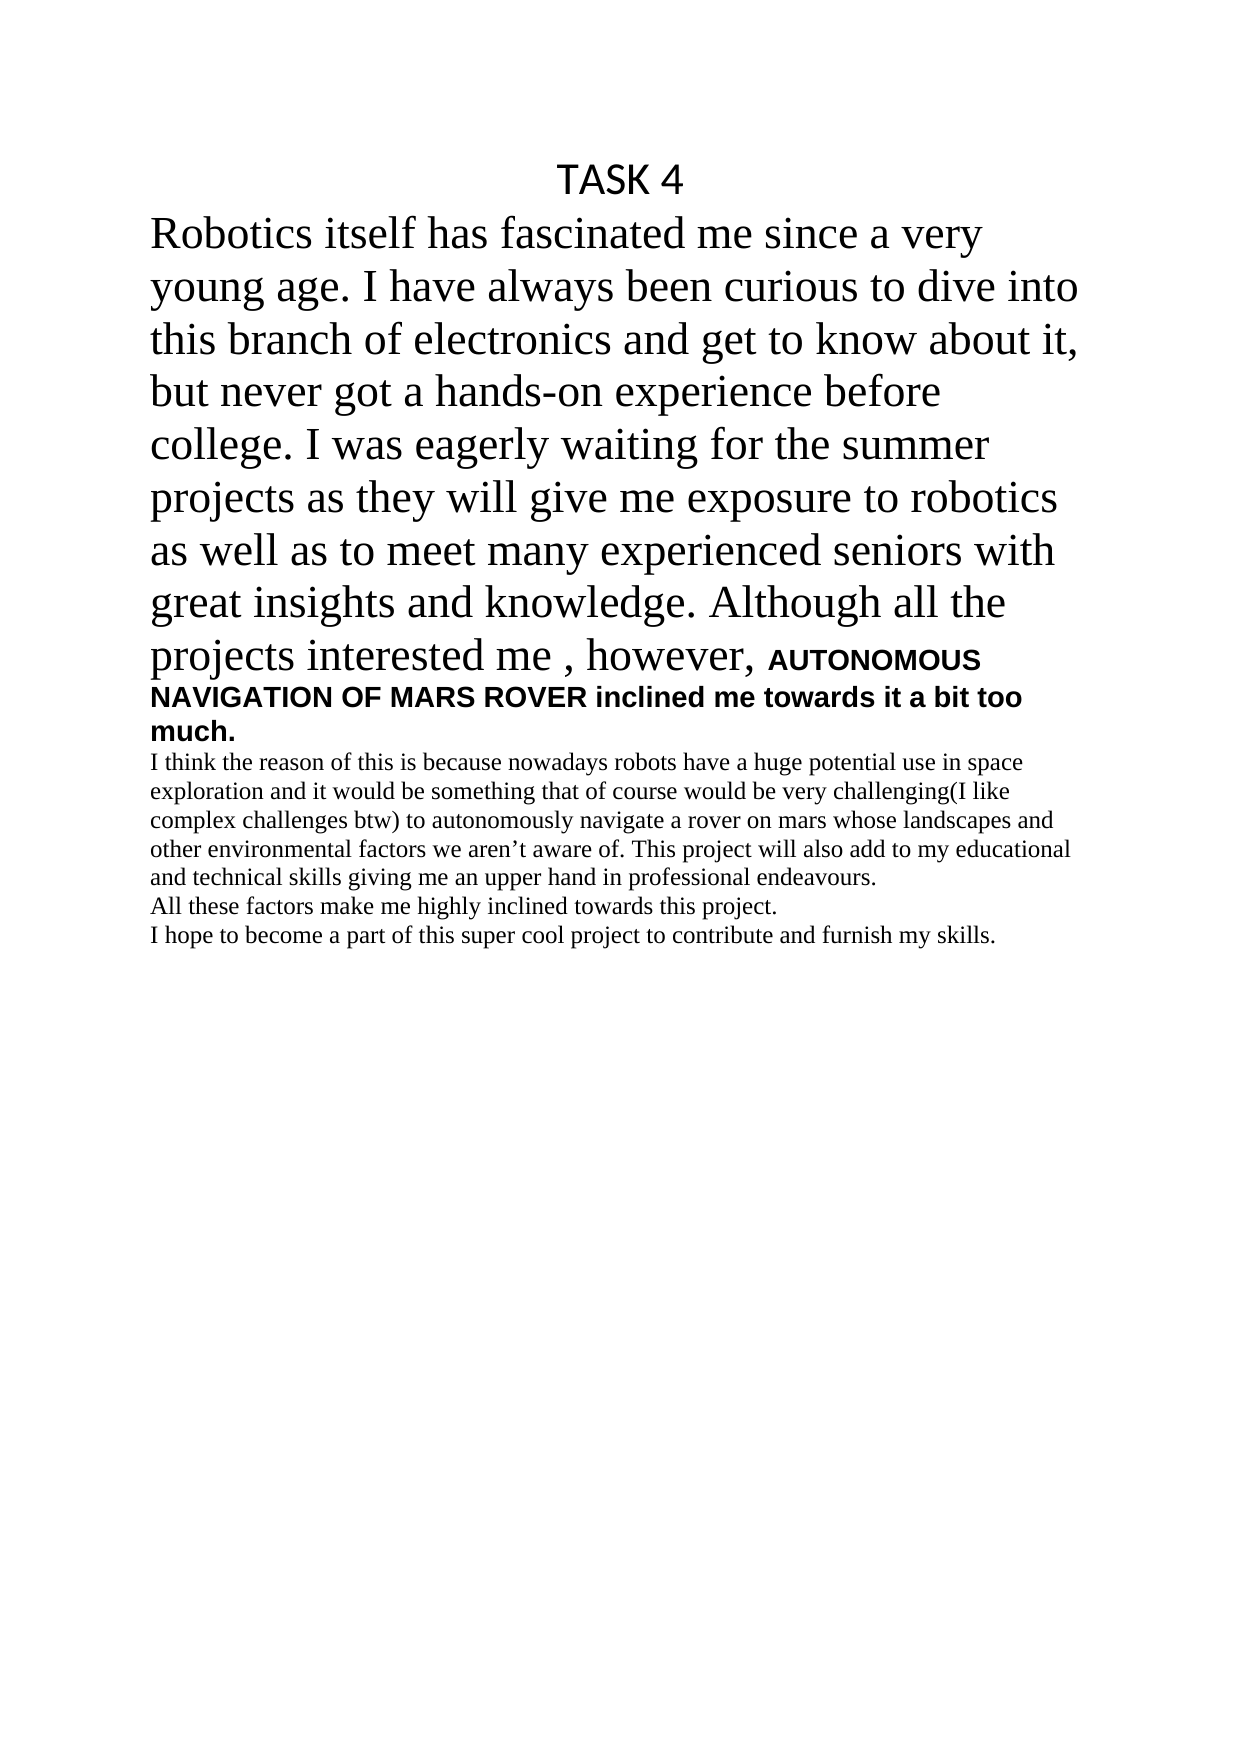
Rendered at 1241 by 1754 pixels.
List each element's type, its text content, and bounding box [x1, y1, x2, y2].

text Robotics itself has fascinated me since a very young age. I have always been curious to dive into this branch of electronics and get to know about it, but never got a hands-on experience before college. I was eagerly waiting for the summer projects as they will give me exposure to robotics as well as to meet many experienced seniors with great insights and knowledge. Although all the projects interested me , however, AUTONOMOUS NAVIGATION OF MARS ROVER inclined me towards it a bit too much. [150, 206, 1090, 747]
text TASK 4 [150, 150, 1090, 206]
text All these factors make me highly inclined towards this project. I hope to become a part of this super cool project to contribute and furnish my skills. [150, 891, 1090, 949]
text I think the reason of this is because nowadays robots have a huge potential use in space exploration and it would be something that of course would be very challenging(I like complex challenges btw) to autonomously navigate a rover on mars whose landscapes and other environmental factors we aren’t aware of. This project will also add to my educational and technical skills giving me an upper hand in professional endeavours. [150, 747, 1090, 891]
